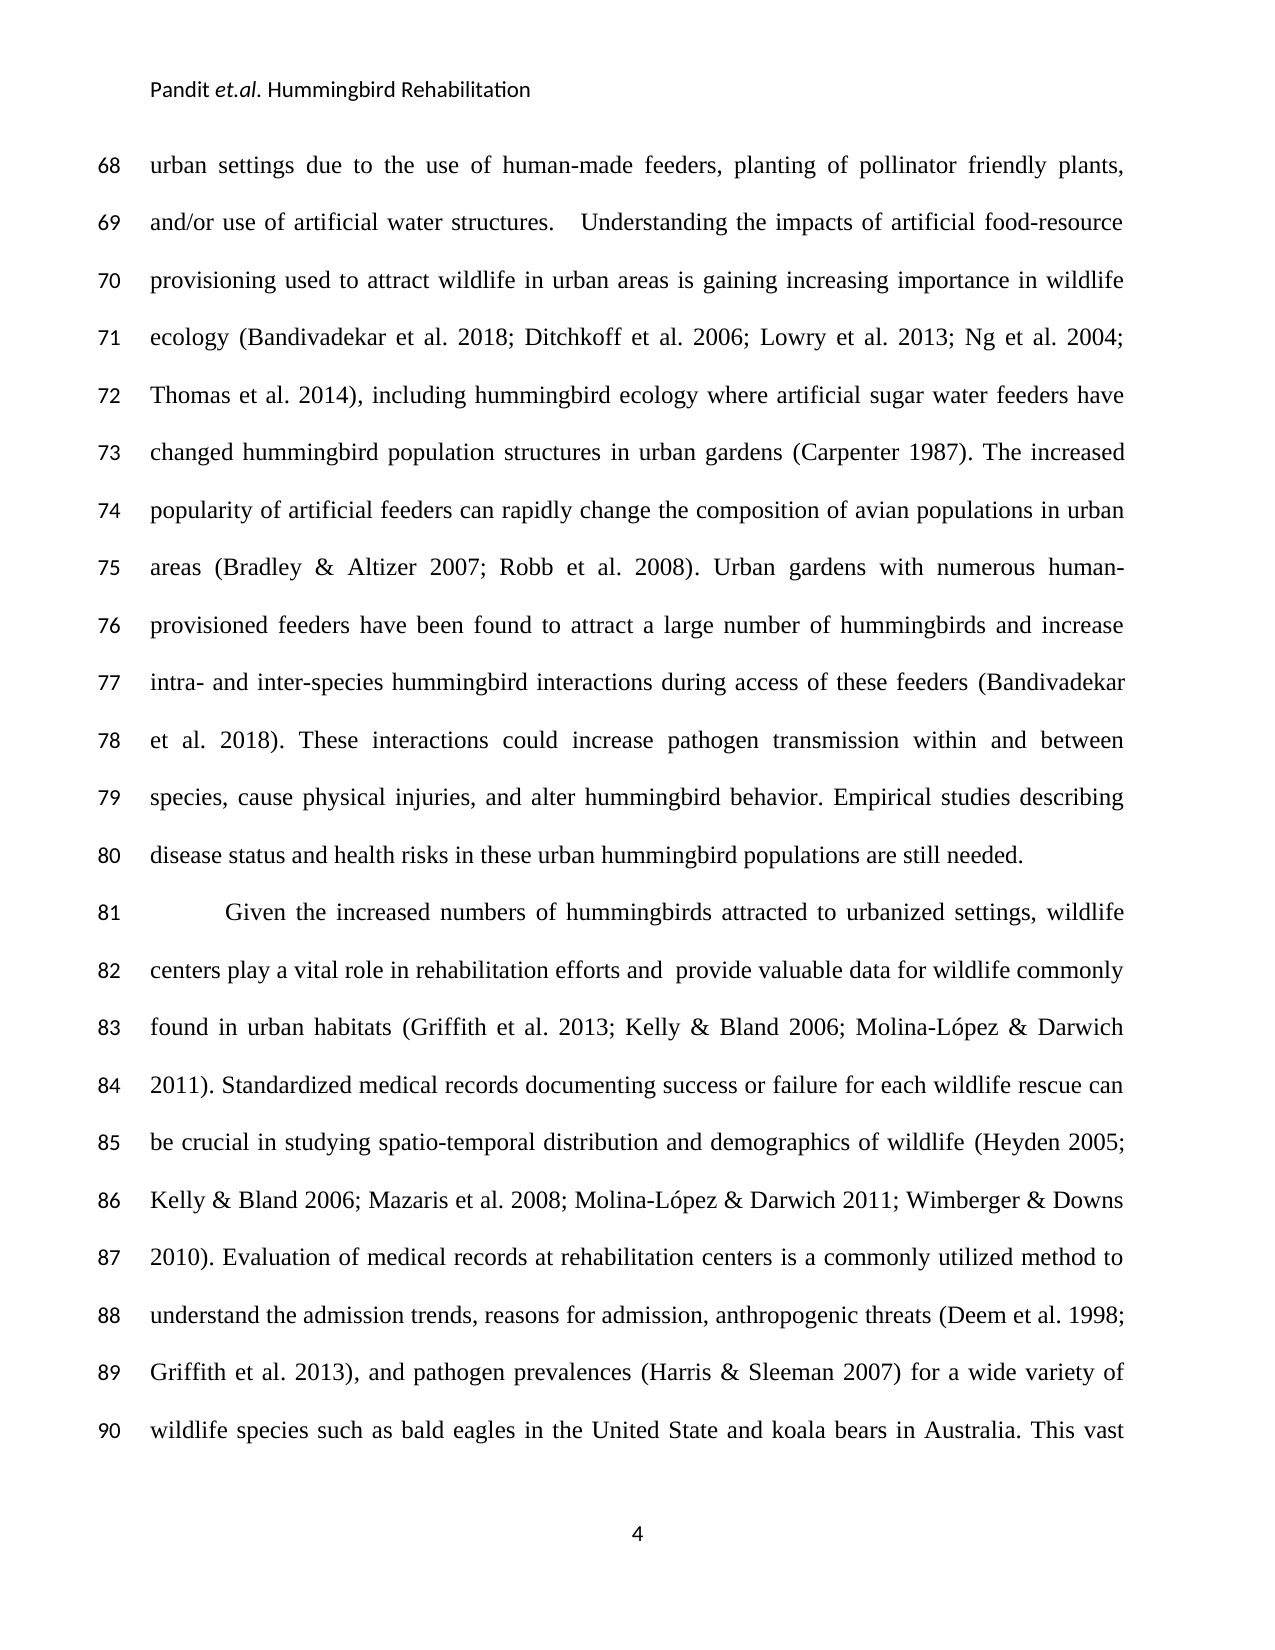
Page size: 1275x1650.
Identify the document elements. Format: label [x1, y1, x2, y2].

text [150, 897, 1125, 1444]
text [150, 150, 1125, 869]
